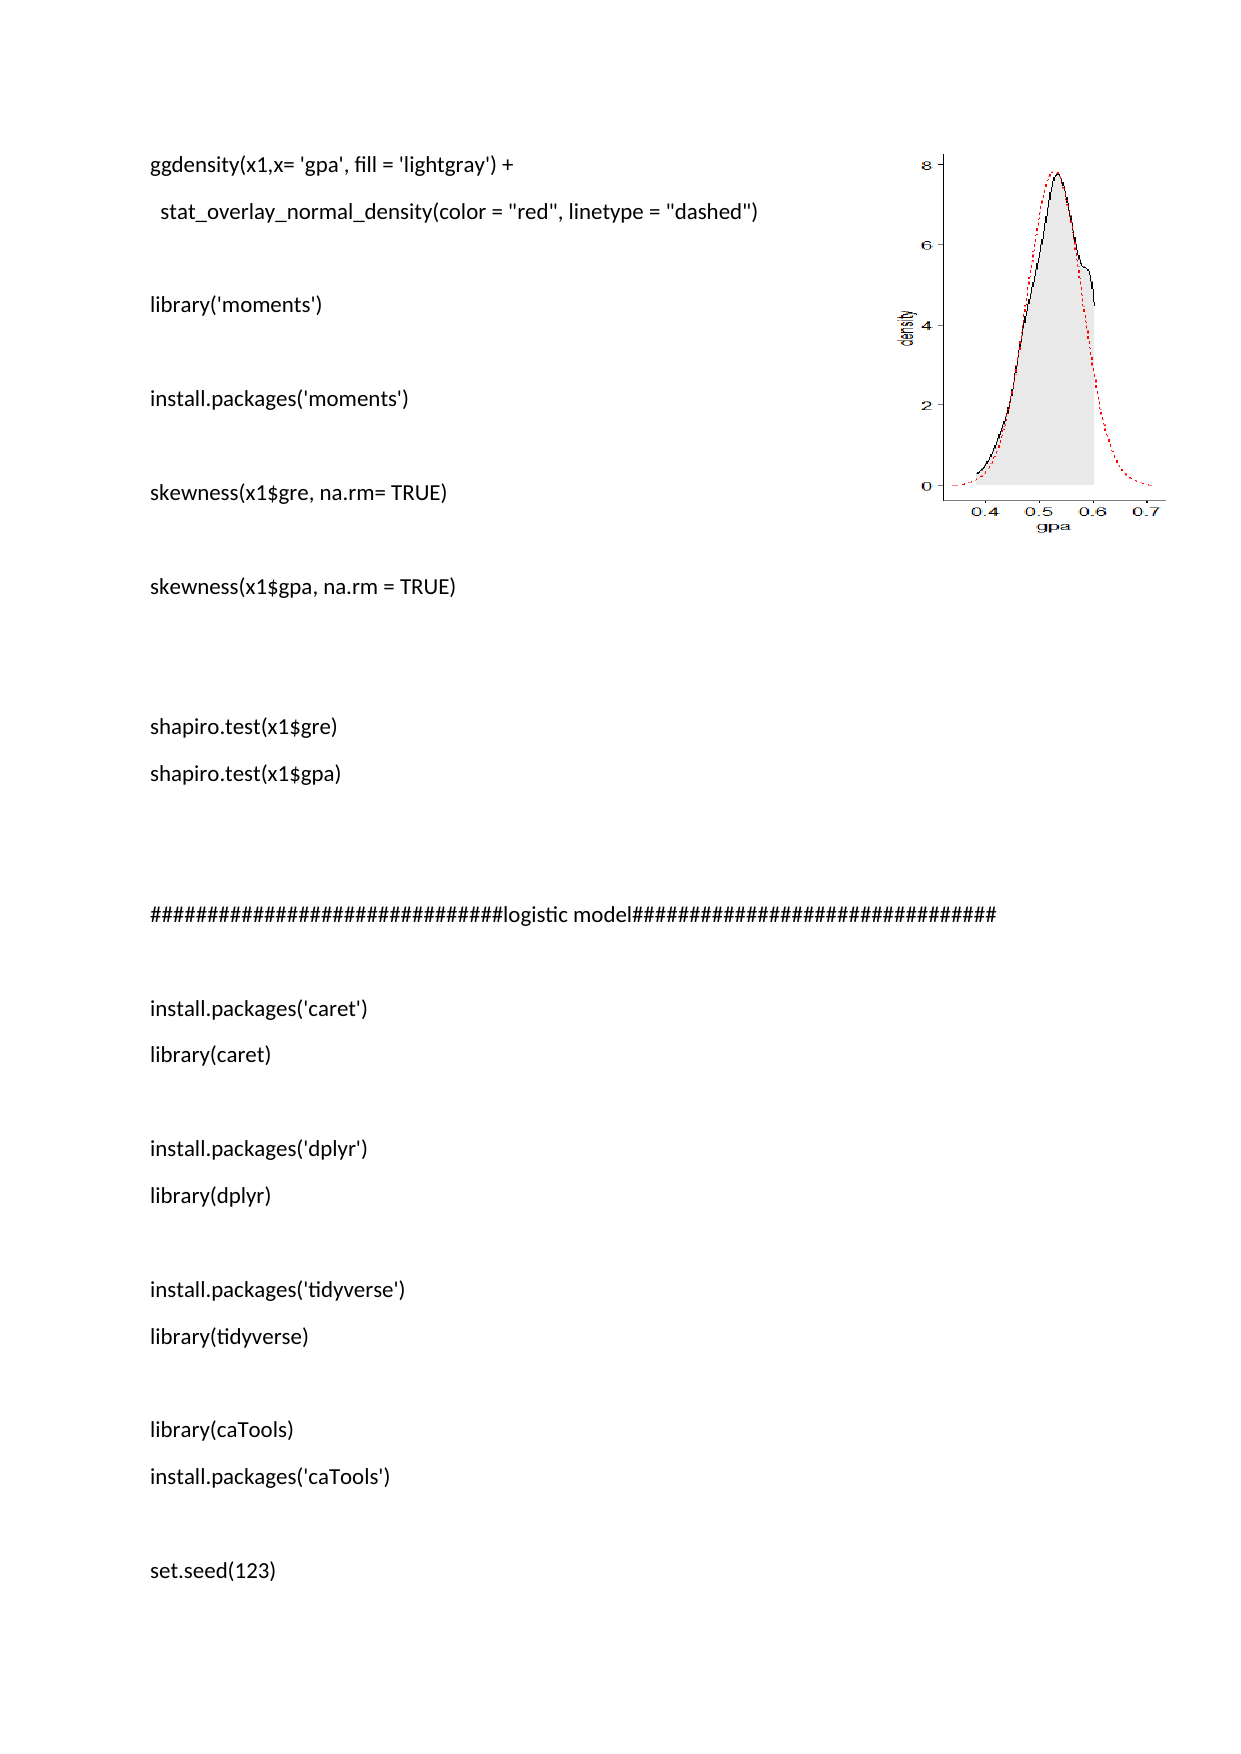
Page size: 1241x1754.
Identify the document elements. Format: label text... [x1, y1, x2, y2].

text library(caret) [150, 1041, 1090, 1069]
text install.packages('tidyverse') [150, 1275, 1090, 1303]
text shapiro.test(x1$gpa) [150, 759, 1090, 787]
text shapiro.test(x1$gre) [150, 712, 1090, 741]
text install.packages('caret') [150, 994, 1090, 1022]
text skewness(x1$gpa, na.rm = TRUE) [150, 572, 1090, 600]
text ggdensity(x1,x= 'gpa', fill = 'lightgray') + [150, 150, 887, 178]
text install.packages('caTools') [150, 1462, 1090, 1491]
picture [887, 150, 1177, 537]
text library(tidyverse) [150, 1322, 1090, 1350]
text set.seed(123) [150, 1556, 1090, 1584]
text install.packages('moments') [150, 384, 887, 412]
text library(dplyr) [150, 1181, 1090, 1209]
text ###############################logistic model################################ [150, 900, 1090, 928]
text stat_overlay_normal_density(color = "red", linetype = "dashed") [150, 197, 887, 225]
text library(caTools) [150, 1416, 1090, 1444]
text library('moments') [150, 291, 887, 319]
text install.packages('dplyr') [150, 1134, 1090, 1162]
text skewness(x1$gre, na.rm= TRUE) [150, 478, 887, 506]
